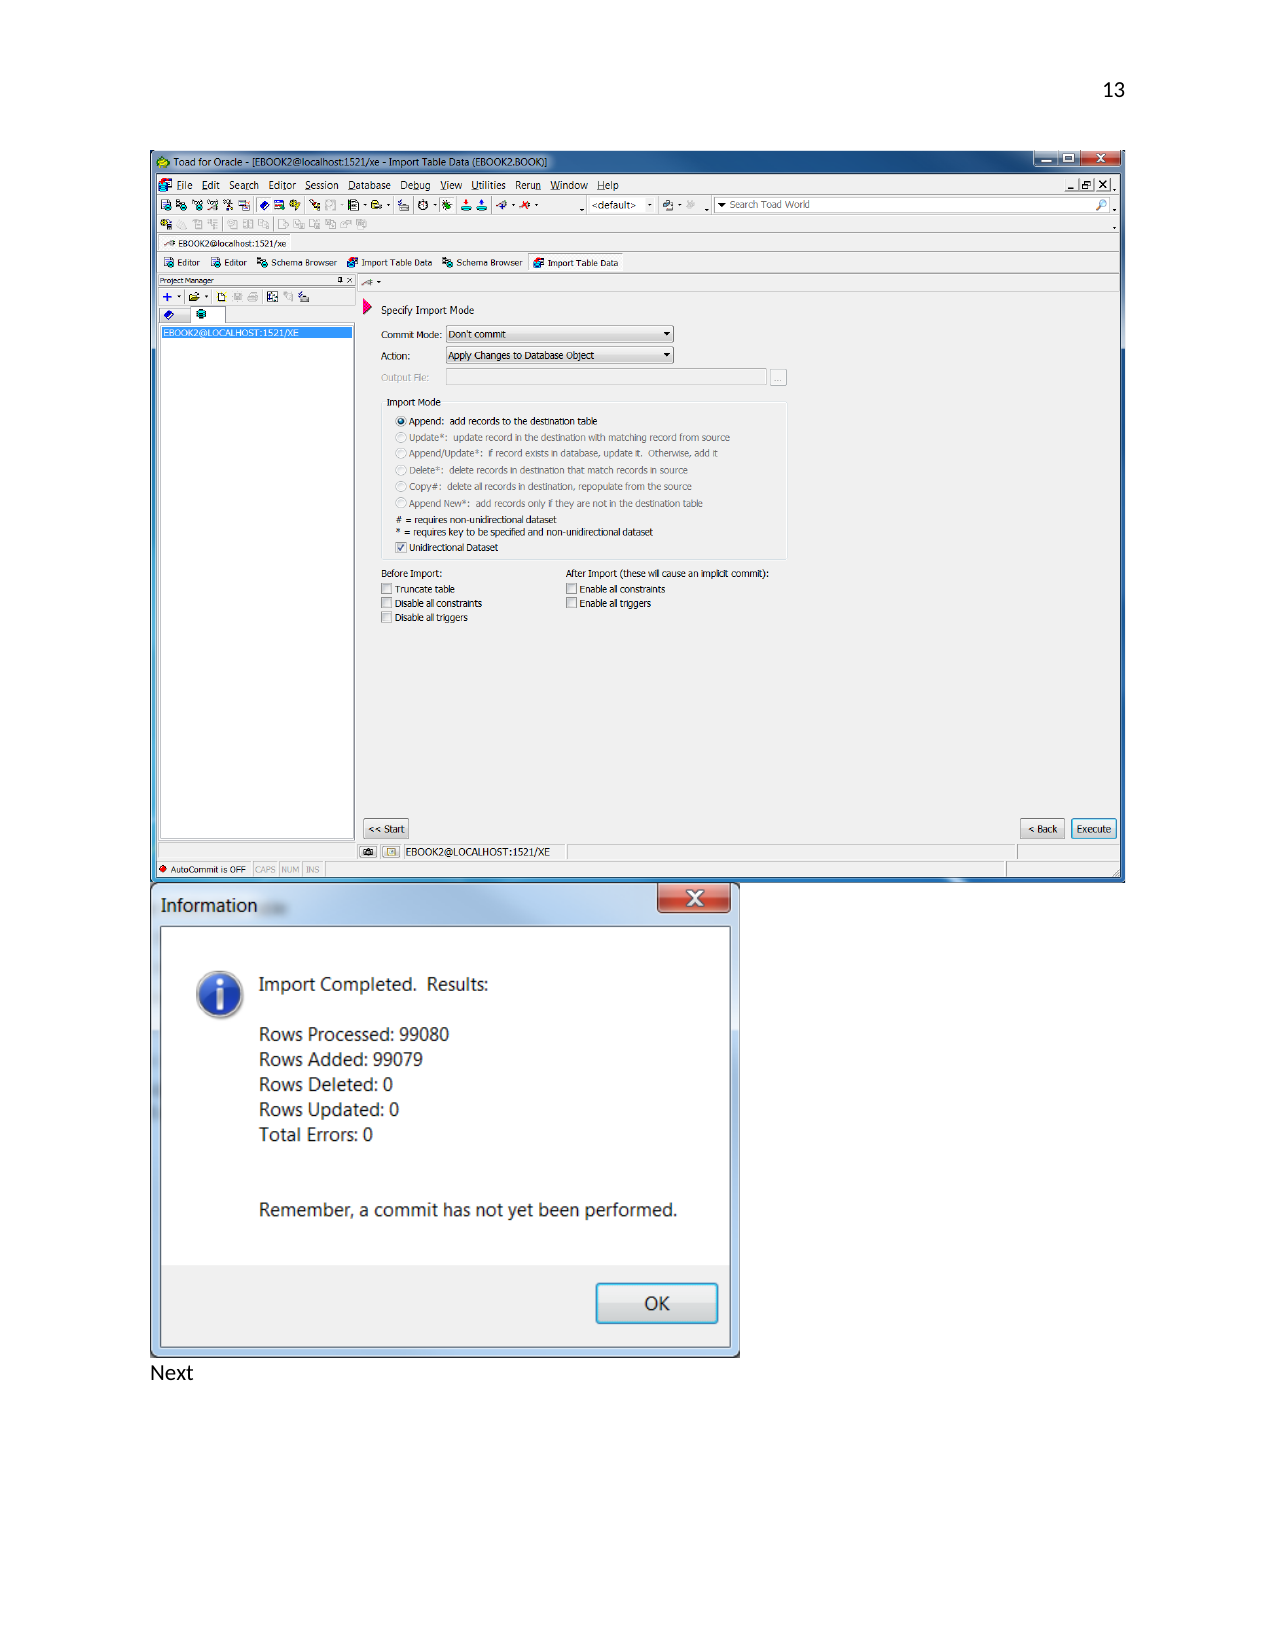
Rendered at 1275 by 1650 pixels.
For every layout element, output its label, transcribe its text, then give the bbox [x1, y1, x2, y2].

picture [150, 150, 1125, 1358]
text Next [150, 1358, 1125, 1386]
